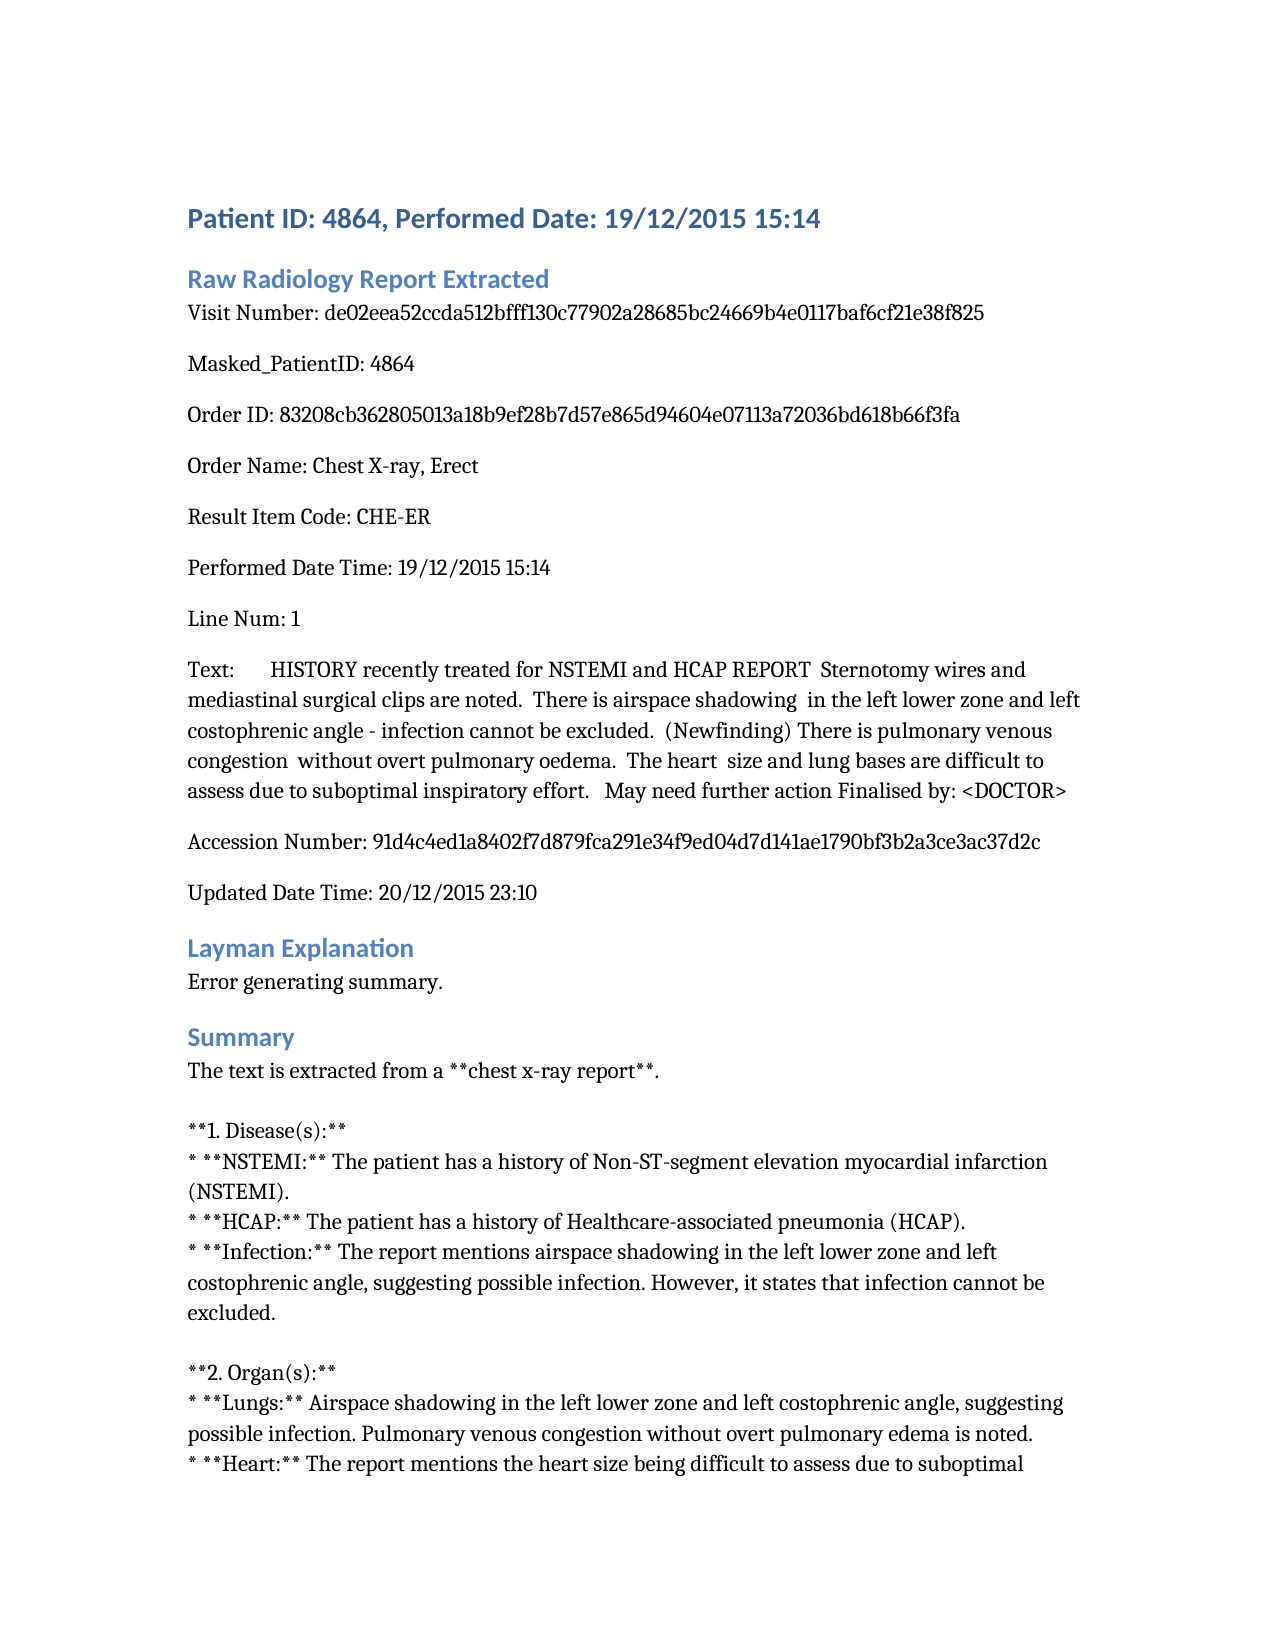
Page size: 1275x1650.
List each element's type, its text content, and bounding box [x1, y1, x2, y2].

text Line Num: 1 [187, 606, 1087, 632]
text Result Item Code: CHE-ER [187, 504, 1087, 530]
text Error generating summary. [187, 969, 1087, 995]
subtitle Patient ID: 4864, Performed Date: 19/12/2015 15:14 [187, 200, 1087, 236]
subtitle Layman Explanation [187, 931, 1087, 964]
text Order ID: 83208cb362805013a18b9ef28b7d57e865d94604e07113a72036bd618b66f3fa [187, 402, 1087, 428]
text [187, 1058, 1087, 1477]
subtitle Raw Radiology Report Extracted [187, 262, 1087, 295]
text Updated Date Time: 20/12/2015 23:10 [187, 880, 1087, 906]
text Accession Number: 91d4c4ed1a8402f7d879fca291e34f9ed04d7d141ae1790bf3b2a3ce3ac37d2c [187, 829, 1087, 855]
text Visit Number: de02eea52ccda512bfff130c77902a28685bc24669b4e0117baf6cf21e38f825 [187, 300, 1087, 326]
subtitle Summary [187, 1020, 1087, 1053]
text Masked_PatientID: 4864 [187, 351, 1087, 377]
text Order Name: Chest X-ray, Erect [187, 453, 1087, 479]
text Performed Date Time: 19/12/2015 15:14 [187, 555, 1087, 581]
text Text: HISTORY recently treated for NSTEMI and HCAP REPORT Sternotomy wires and mediastinal surgical clips are noted. There is airspace shadowing in the left lower zone and left costophrenic angle - infection cannot be excluded. (Newfinding) There is pulmonary venous congestion without overt pulmonary oedema. The heart size and lung bases are difficult to assess due to suboptimal inspiratory effort. May need further action Finalised by: <DOCTOR> [187, 657, 1087, 804]
